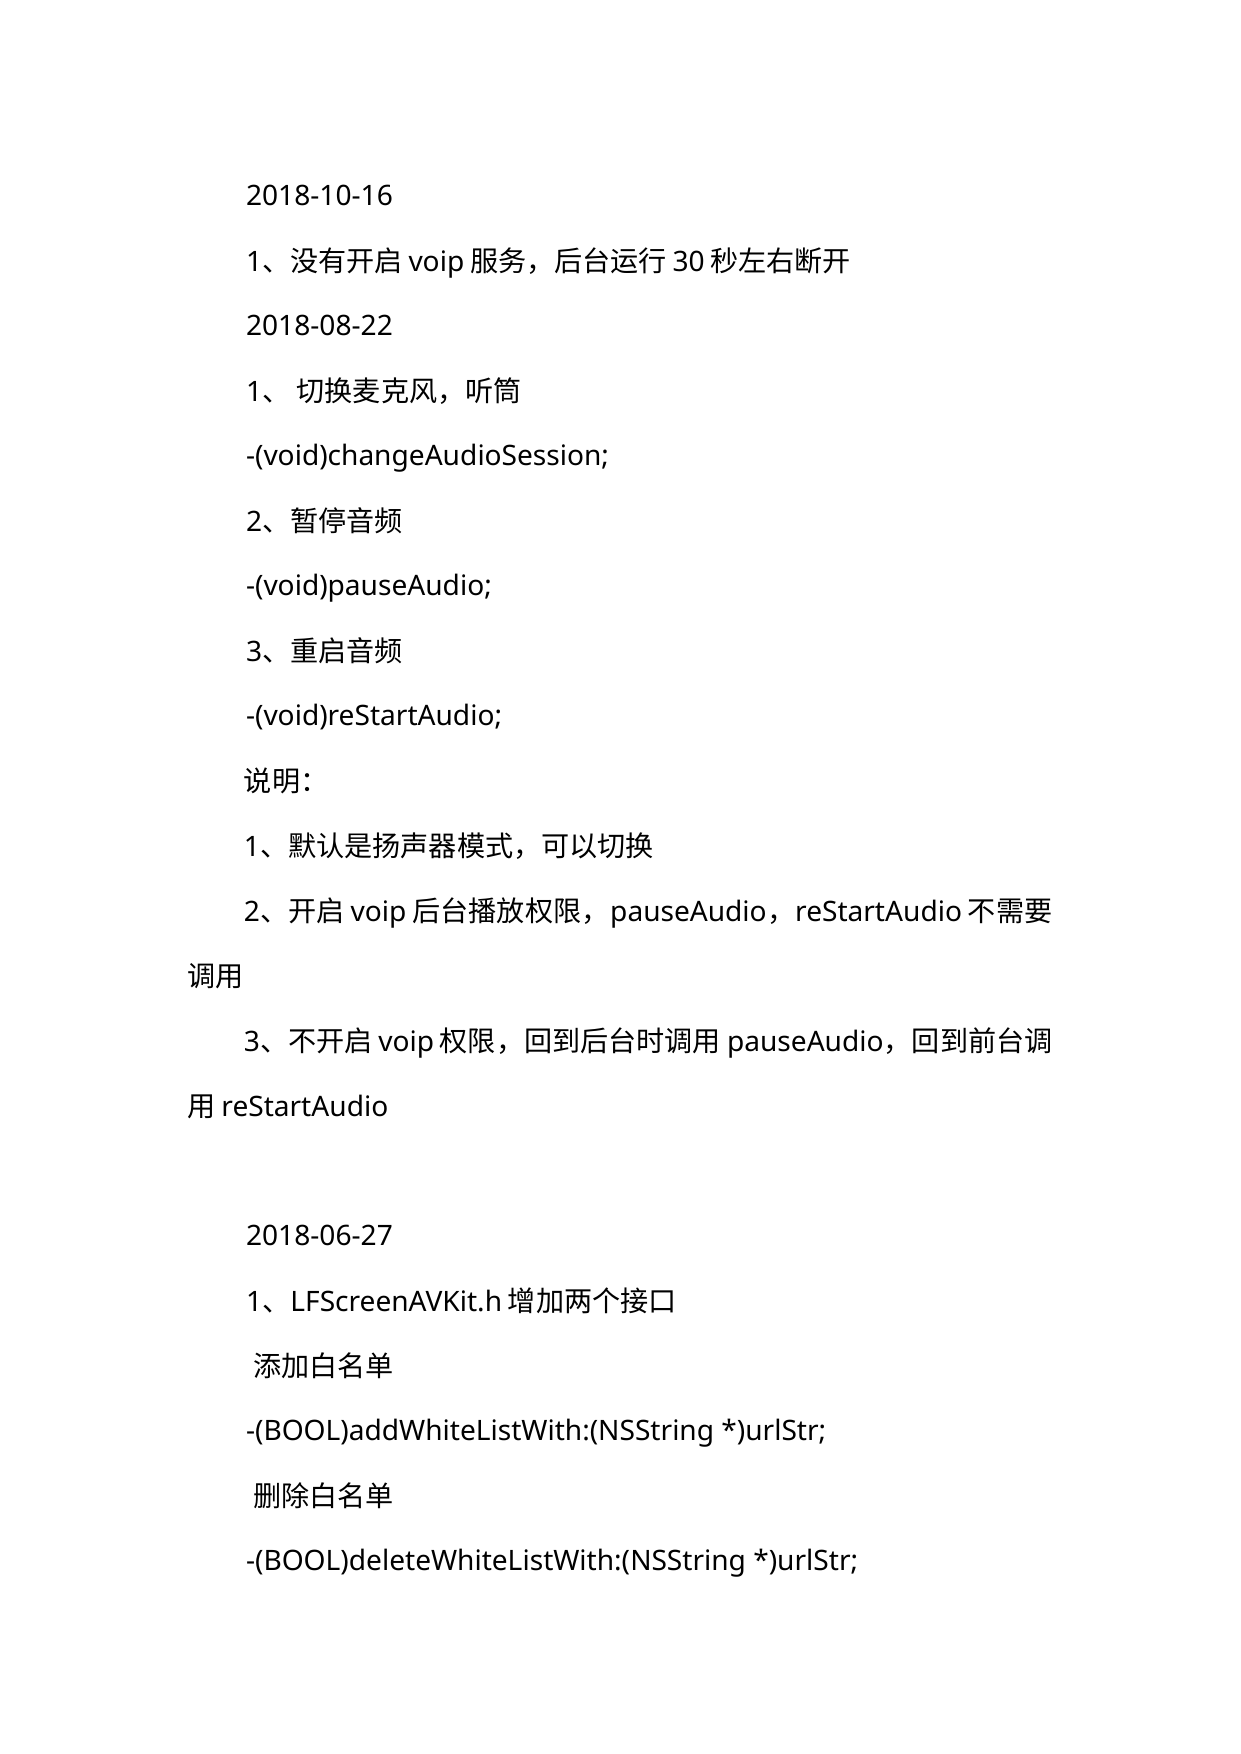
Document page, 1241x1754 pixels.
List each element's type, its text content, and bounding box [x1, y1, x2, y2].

text -(void)reStartAudio; [246, 682, 1053, 747]
text 3、重启音频 [246, 617, 1053, 682]
text 2018-08-22 [246, 292, 1053, 357]
text 添加白名单 [246, 1332, 1053, 1397]
text 1、没有开启voip服务，后台运行30秒左右断开 [246, 227, 1053, 292]
text 2018-10-16 [246, 162, 1053, 227]
text 2、开启voip后台播放权限，pauseAudio，reStartAudio不需要调用 [187, 877, 1053, 1007]
text -(BOOL)addWhiteListWith:(NSString *)urlStr; [246, 1397, 1053, 1462]
text -(BOOL)deleteWhiteListWith:(NSString *)urlStr; [246, 1527, 1053, 1592]
text 删除白名单 [246, 1462, 1053, 1527]
text -(void)changeAudioSession; [246, 422, 1053, 487]
text 1、LFScreenAVKit.h增加两个接口 [246, 1267, 1053, 1332]
text -(void)pauseAudio; [246, 552, 1053, 617]
text 说明： [187, 747, 1053, 812]
text 2、暂停音频 [246, 487, 1053, 552]
text 1、 切换麦克风，听筒 [246, 357, 1053, 422]
text 2018-06-27 [246, 1202, 1053, 1267]
text 1、默认是扬声器模式，可以切换 [187, 812, 1053, 877]
text 3、不开启voip权限，回到后台时调用pauseAudio，回到前台调用reStartAudio [187, 1007, 1053, 1137]
